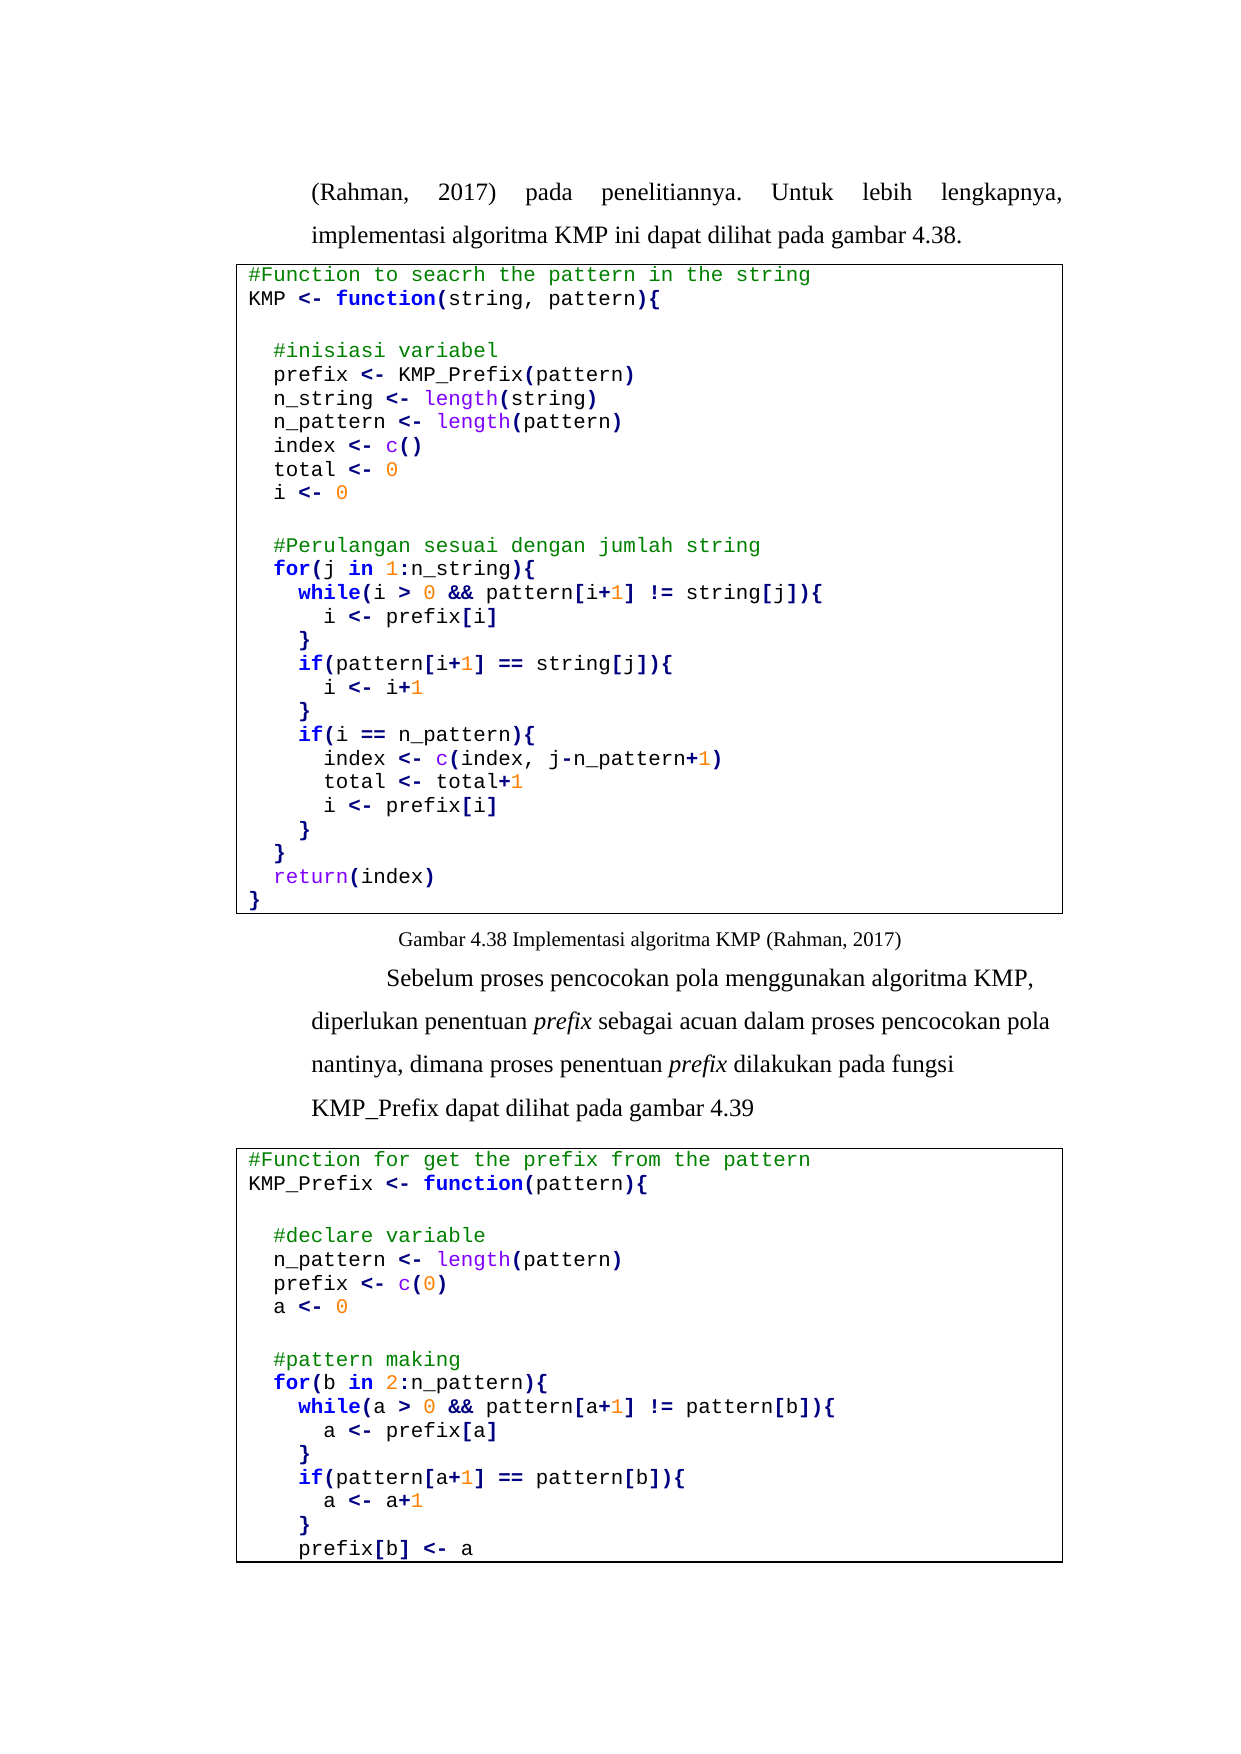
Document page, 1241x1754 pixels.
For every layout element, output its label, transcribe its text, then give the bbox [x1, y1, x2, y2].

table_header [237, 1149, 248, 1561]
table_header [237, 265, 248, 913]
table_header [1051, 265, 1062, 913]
text Sebelum proses pencocokan pola menggunakan algoritma KMP, diperlukan penentuan prefix sebagai acuan dalam proses pencocokan pola nantinya, dimana proses penentuan prefix dilakukan pada fungsi KMP_Prefix dapat dilihat pada gambar 4.39 [311, 963, 1063, 1121]
text Gambar 4.38 Implementasi algoritma KMP (Rahman, 2017) [236, 927, 1063, 951]
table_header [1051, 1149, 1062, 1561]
